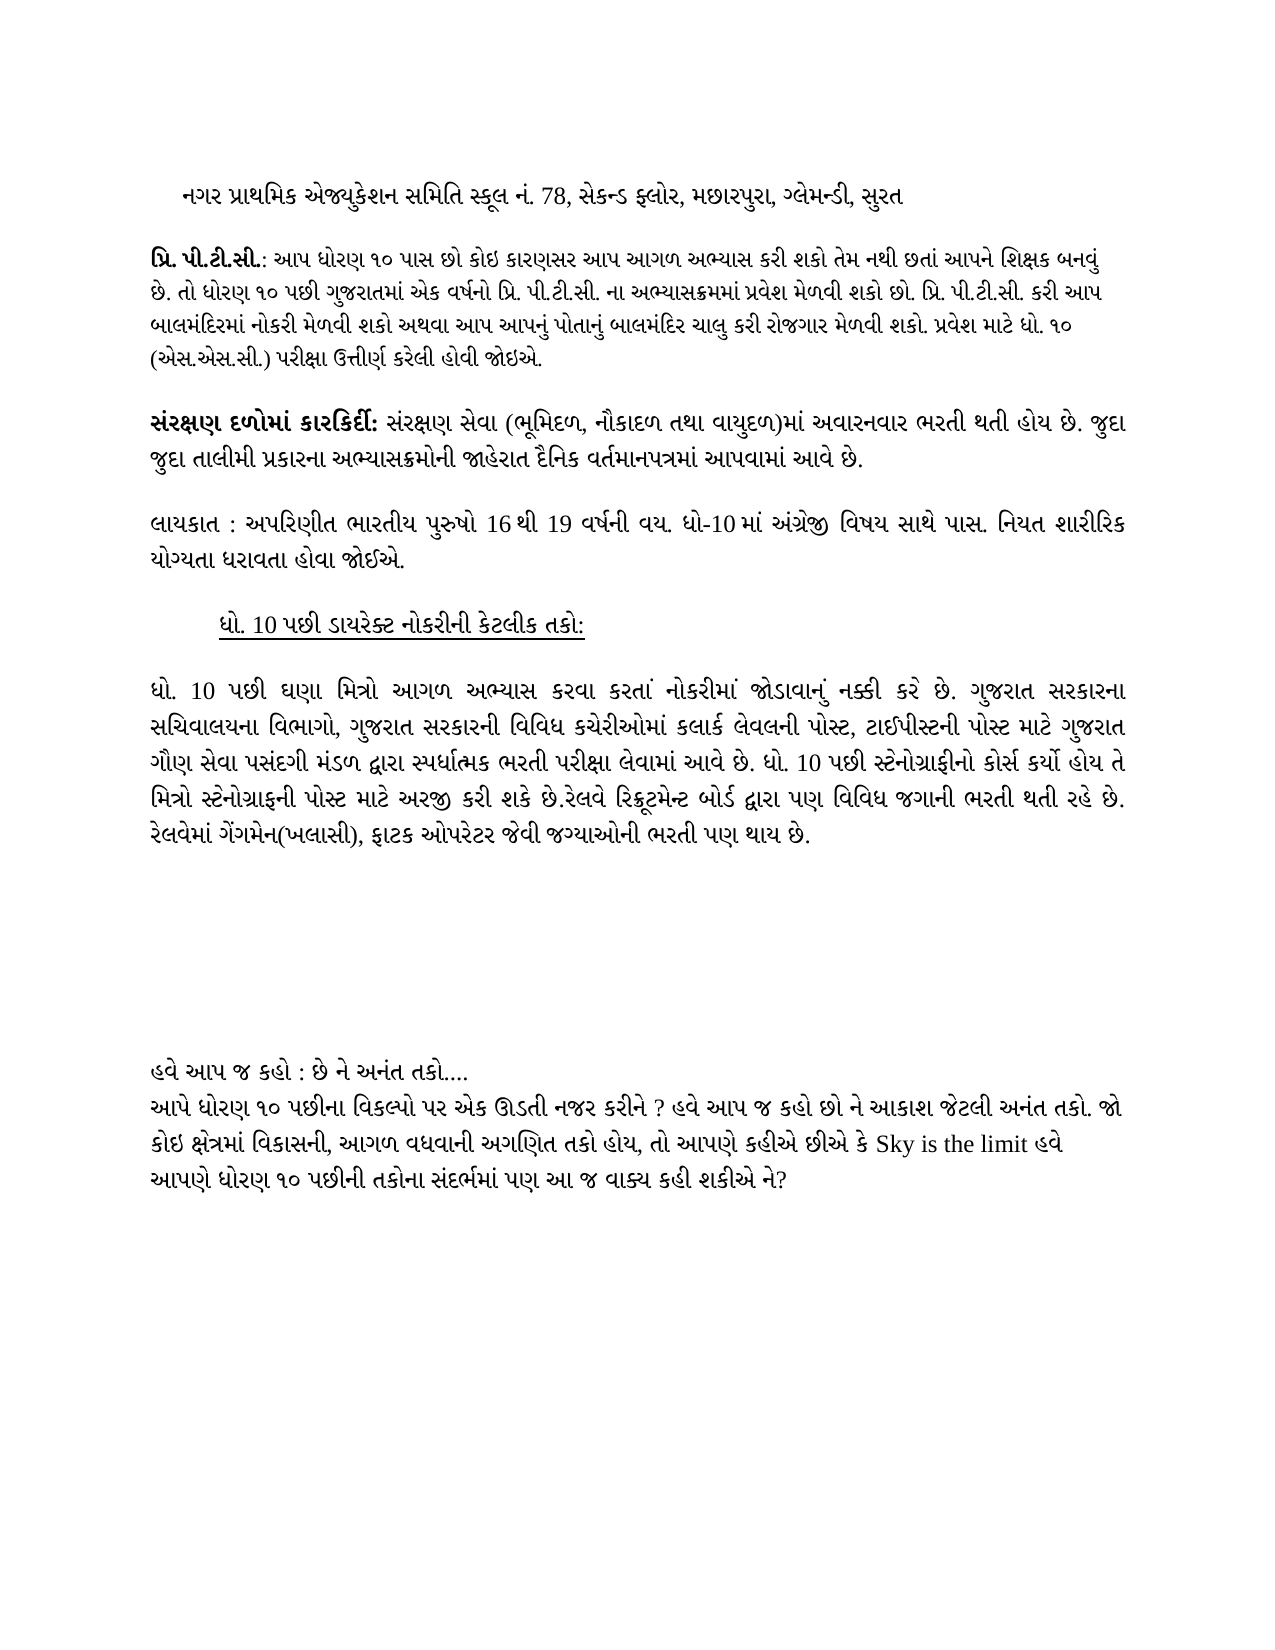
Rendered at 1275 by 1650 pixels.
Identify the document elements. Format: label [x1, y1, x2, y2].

table_cell [150, 150, 1125, 1200]
